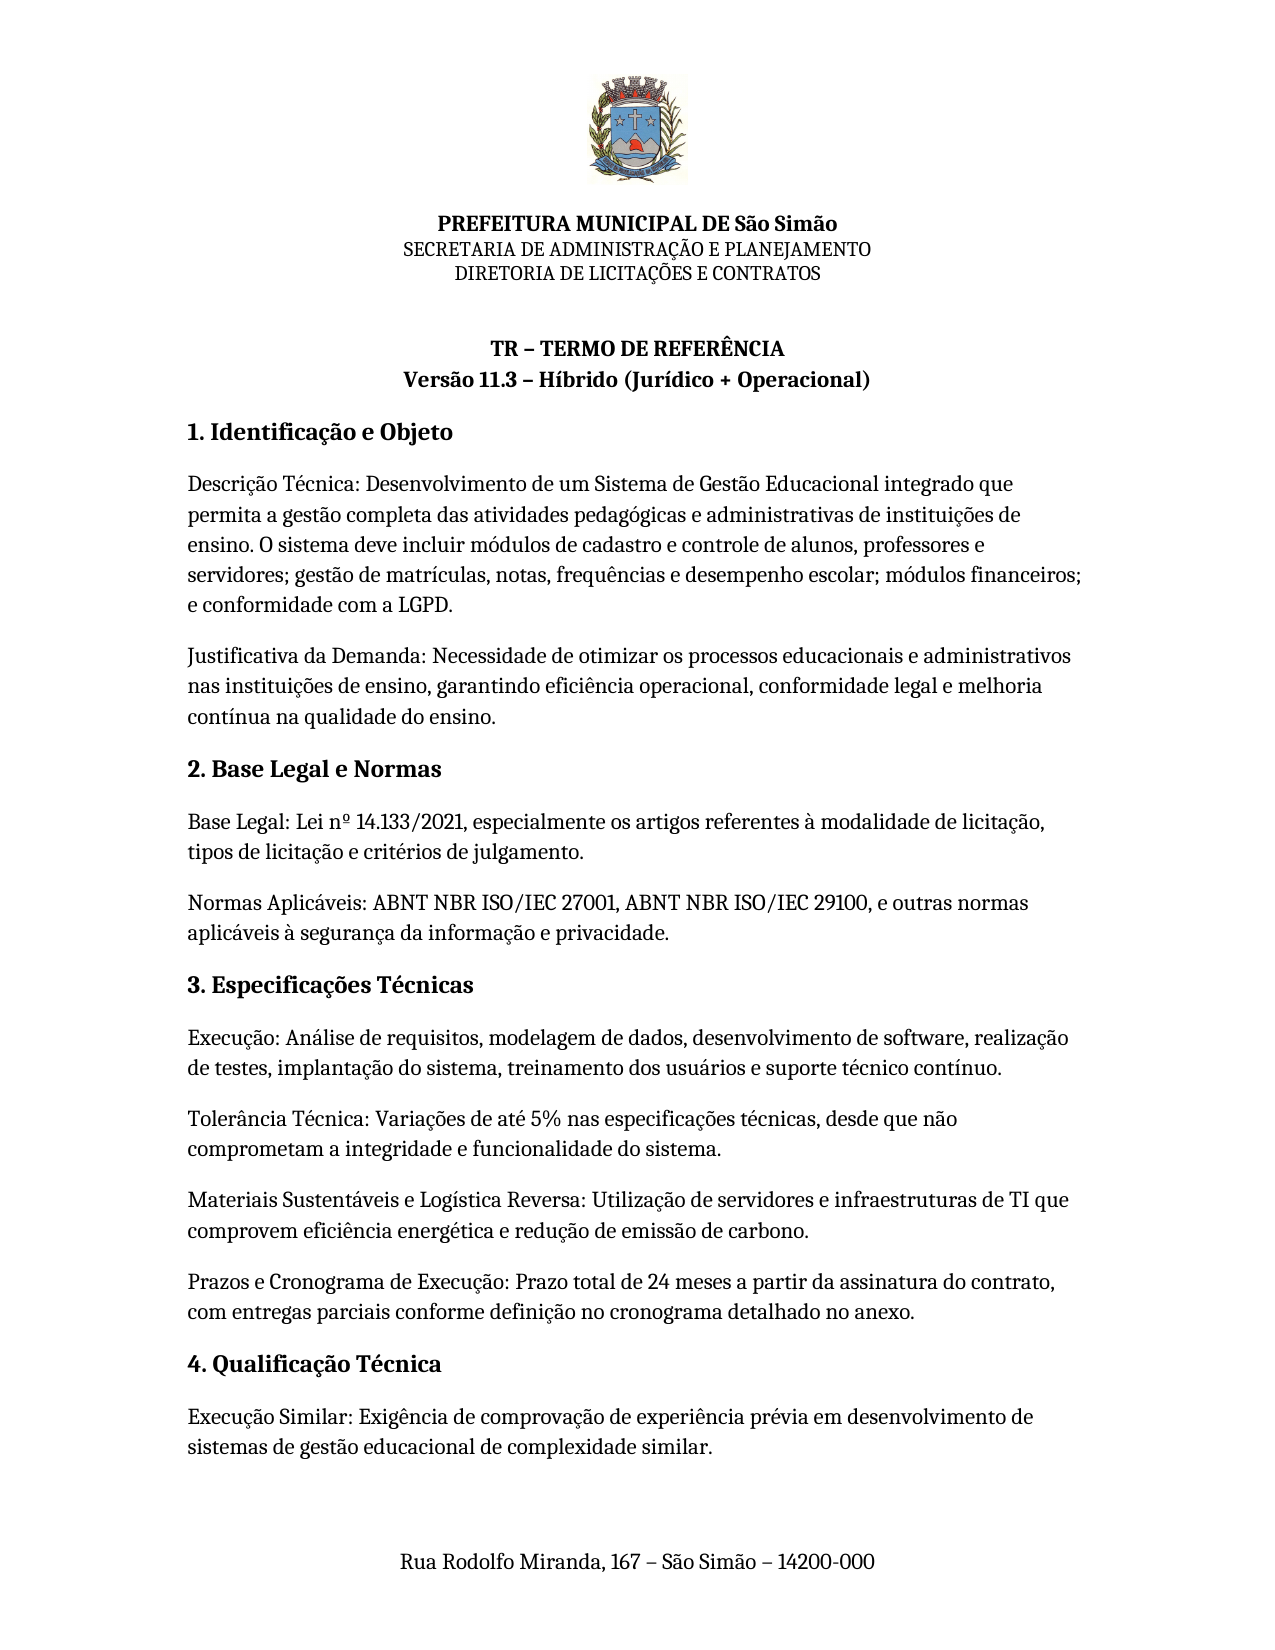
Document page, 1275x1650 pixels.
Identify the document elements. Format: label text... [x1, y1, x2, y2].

text Execução: Análise de requisitos, modelagem de dados, desenvolvimento de software, realização de testes, implantação do sistema, treinamento dos usuários e suporte técnico contínuo. [187, 1025, 1087, 1081]
text Descrição Técnica: Desenvolvimento de um Sistema de Gestão Educacional integrado que permita a gestão completa das atividades pedagógicas e administrativas de instituições de ensino. O sistema deve incluir módulos de cadastro e controle de alunos, professores e servidores; gestão de matrículas, notas, frequências e desempenho escolar; módulos financeiros; e conformidade com a LGPD. [187, 471, 1087, 618]
text Execução Similar: Exigência de comprovação de experiência prévia em desenvolvimento de sistemas de gestão educacional de complexidade similar. [187, 1404, 1087, 1460]
text TR – TERMO DE REFERÊNCIA Versão 11.3 – Híbrido (Jurídico + Operacional) [187, 336, 1087, 393]
text 1. Identificação e Objeto [187, 417, 1087, 446]
text Normas Aplicáveis: ABNT NBR ISO/IEC 27001, ABNT NBR ISO/IEC 29100, e outras normas aplicáveis à segurança da informação e privacidade. [187, 890, 1087, 946]
text Materiais Sustentáveis e Logística Reversa: Utilização de servidores e infraestruturas de TI que comprovem eficiência energética e redução de emissão de carbono. [187, 1187, 1087, 1244]
picture [587, 74, 688, 185]
text 3. Especificações Técnicas [187, 971, 1087, 1000]
text Prazos e Cronograma de Execução: Prazo total de 24 meses a partir da assinatura do contrato, com entregas parciais conforme definição no cronograma detalhado no anexo. [187, 1268, 1087, 1325]
text 4. Qualificação Técnica [187, 1350, 1087, 1378]
text Base Legal: Lei nº 14.133/2021, especialmente os artigos referentes à modalidade de licitação, tipos de licitação e critérios de julgamento. [187, 808, 1087, 865]
text 2. Base Legal e Normas [187, 754, 1087, 783]
text Tolerância Técnica: Variações de até 5% nas especificações técnicas, desde que não comprometam a integridade e funcionalidade do sistema. [187, 1106, 1087, 1163]
text Justificativa da Demanda: Necessidade de otimizar os processos educacionais e administrativos nas instituições de ensino, garantindo eficiência operacional, conformidade legal e melhoria contínua na qualidade do ensino. [187, 643, 1087, 730]
